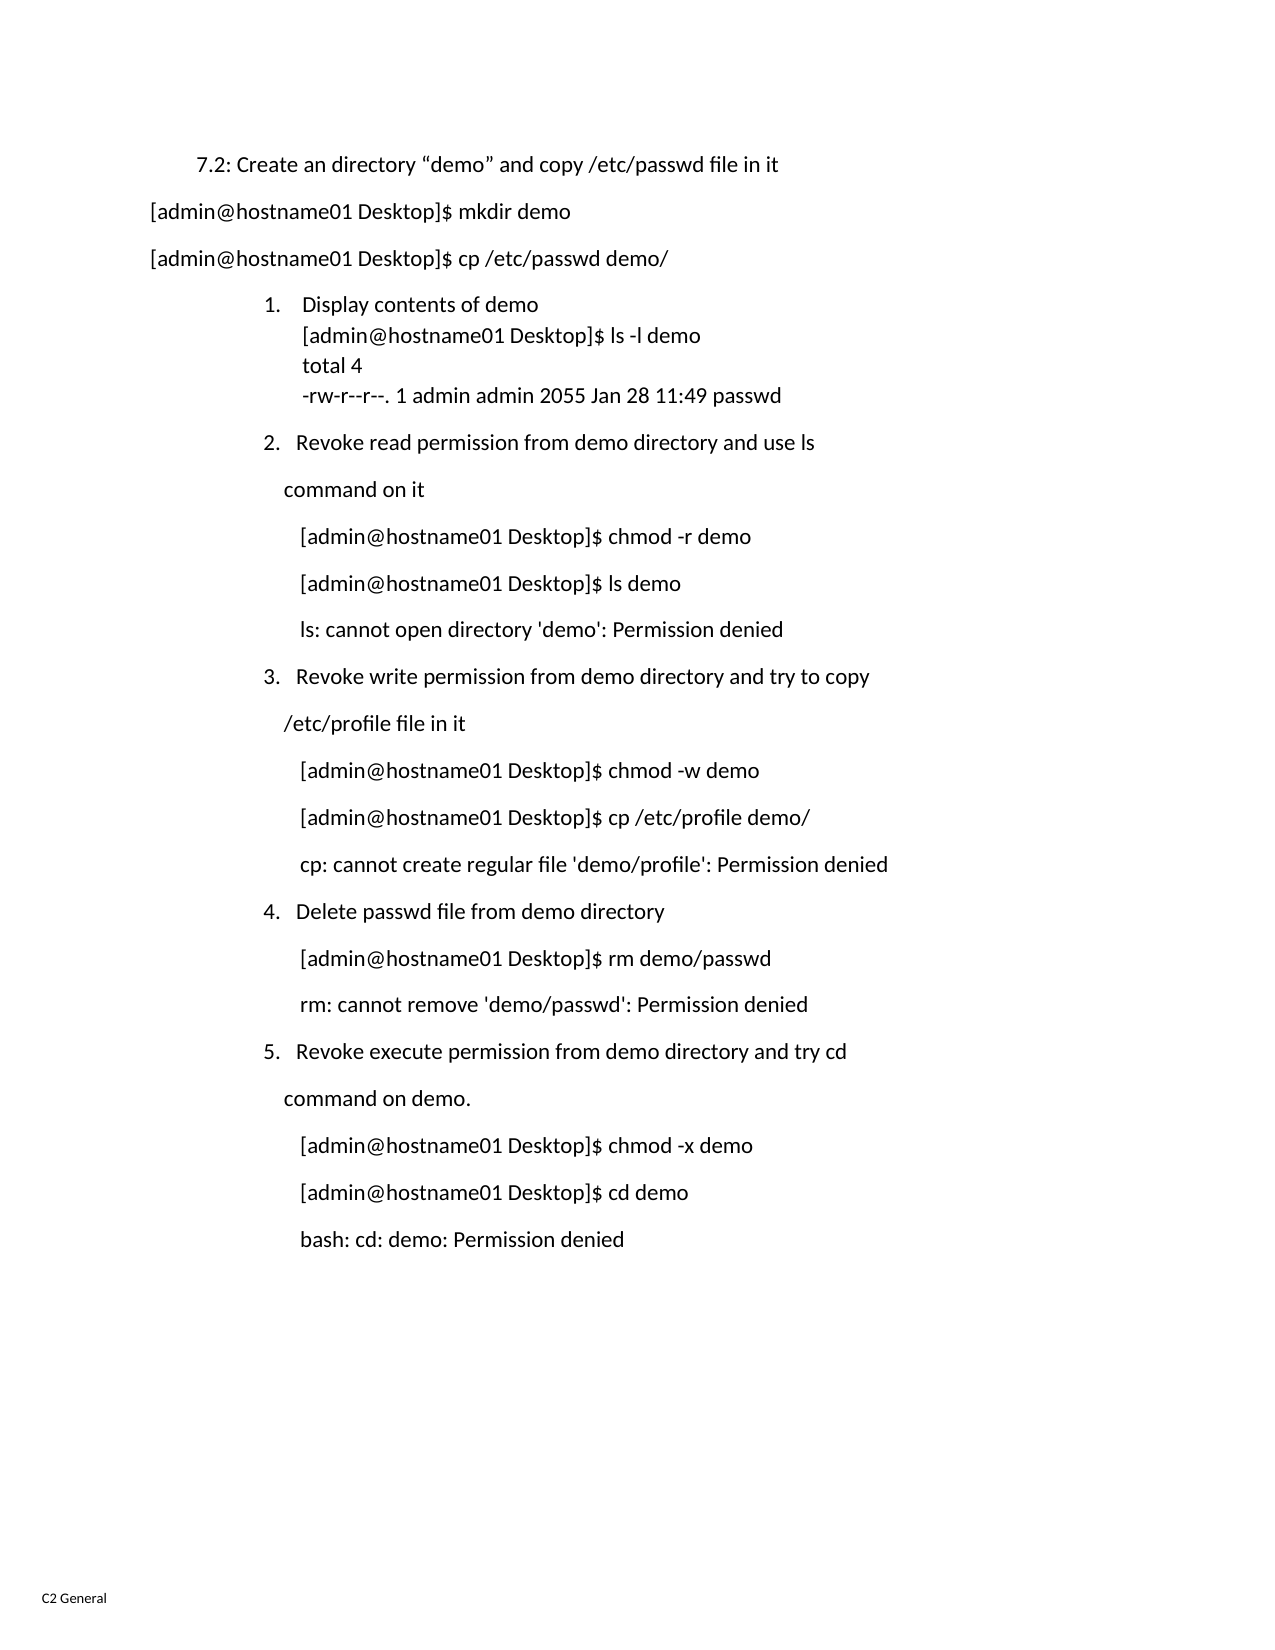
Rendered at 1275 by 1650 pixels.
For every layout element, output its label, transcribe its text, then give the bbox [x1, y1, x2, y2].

text [admin@hostname01 Desktop]$ cp /etc/passwd demo/ [150, 244, 1125, 272]
list [admin@hostname01 Desktop]$ ls -l demo [302, 321, 1125, 349]
text [admin@hostname01 Desktop]$ mkdir demo [150, 197, 1125, 225]
text bash: cd: demo: Permission denied [300, 1225, 1125, 1253]
text /etc/profile file in it [150, 709, 1125, 737]
text [admin@hostname01 Desktop]$ chmod -x demo [300, 1131, 1125, 1159]
list Display contents of demo [263, 291, 1125, 319]
list -rw-r--r--. 1 admin admin 2055 Jan 28 11:49 passwd [302, 381, 1125, 409]
text [admin@hostname01 Desktop]$ ls demo [300, 569, 1125, 597]
text 3. Revoke write permission from demo directory and try to copy [150, 662, 1125, 691]
text [admin@hostname01 Desktop]$ cd demo [300, 1178, 1125, 1206]
text rm: cannot remove 'demo/passwd': Permission denied [300, 991, 1125, 1019]
text 7.2: Create an directory “demo” and copy /etc/passwd file in it [150, 150, 1125, 178]
text [admin@hostname01 Desktop]$ chmod -r demo [300, 522, 1125, 550]
text 4. Delete passwd file from demo directory [150, 897, 1125, 925]
text command on demo. [150, 1084, 1125, 1112]
text command on it [150, 475, 1125, 503]
text cp: cannot create regular file 'demo/profile': Permission denied [300, 850, 1125, 878]
text 5. Revoke execute permission from demo directory and try cd [150, 1037, 1125, 1066]
text [admin@hostname01 Desktop]$ cp /etc/profile demo/ [300, 803, 1125, 831]
text 2. Revoke read permission from demo directory and use ls [150, 428, 1125, 456]
text [admin@hostname01 Desktop]$ chmod -w demo [300, 756, 1125, 784]
list total 4 [302, 351, 1125, 379]
text [admin@hostname01 Desktop]$ rm demo/passwd [300, 944, 1125, 972]
text ls: cannot open directory 'demo': Permission denied [300, 616, 1125, 644]
